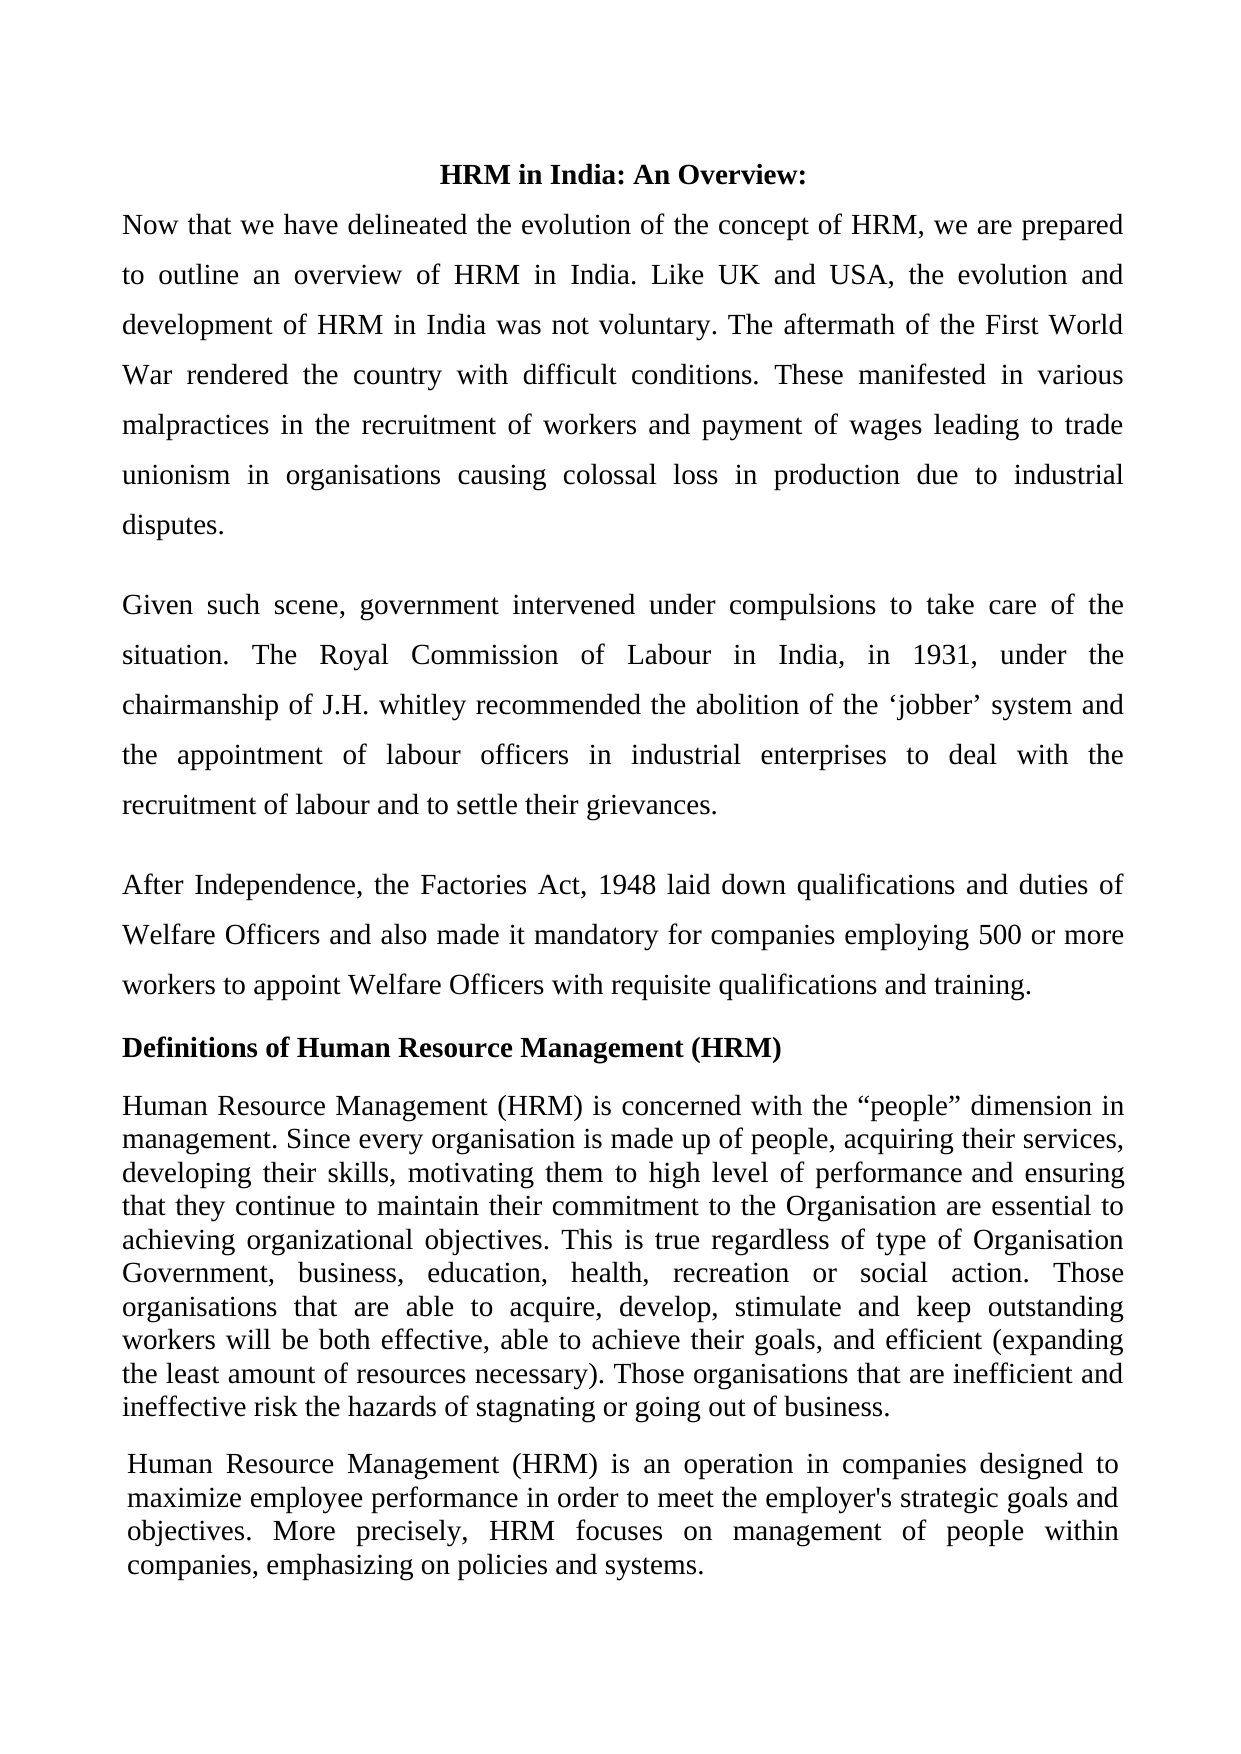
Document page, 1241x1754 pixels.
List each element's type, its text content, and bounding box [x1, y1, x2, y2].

text HRM in India: An Overview: [122, 153, 1125, 191]
text Given such scene, government intervened under compulsions to take care of the situation. The Royal Commission of Labour in India, in 1931, under the chairmanship of J.H. whitley recommended the abolition of the ‘jobber’ system and the appointment of labour officers in industrial enterprises to deal with the recruitment of labour and to settle their grievances. [122, 571, 1125, 821]
text Now that we have delineated the evolution of the concept of HRM, we are prepared to outline an overview of HRM in India. Like UK and USA, the evolution and development of HRM in India was not voluntary. The aftermath of the First World War rendered the country with difficult conditions. These manifested in various malpractices in the recruitment of workers and payment of wages leading to trade unionism in organisations causing colossal loss in production due to industrial disputes. [122, 191, 1125, 541]
text Definitions of Human Resource Management (HRM) [122, 1031, 1125, 1064]
text Human Resource Management (HRM) is an operation in companies designed to maximize employee performance in order to meet the employer's strategic goals and objectives. More precisely, HRM focuses on management of people within companies, emphasizing on policies and systems. [127, 1446, 1120, 1581]
text After Independence, the Factories Act, 1948 laid down qualifications and duties of Welfare Officers and also made it mandatory for companies employing 500 or more workers to appoint Welfare Officers with requisite qualifications and training. [122, 851, 1125, 1001]
text Human Resource Management (HRM) is concerned with the “people” dimension in management. Since every organisation is made up of people, acquiring their services, developing their skills, motivating them to high level of performance and ensuring that they continue to maintain their commitment to the Organisation are essential to achieving organizational objectives. This is true regardless of type of Organisation Government, business, education, health, recreation or social action. Those organisations that are able to acquire, develop, stimulate and keep outstanding workers will be both effective, able to achieve their goals, and efficient (expanding the least amount of resources necessary). Those organisations that are inefficient and ineffective risk the hazards of stagnating or going out of business. [122, 1088, 1125, 1423]
